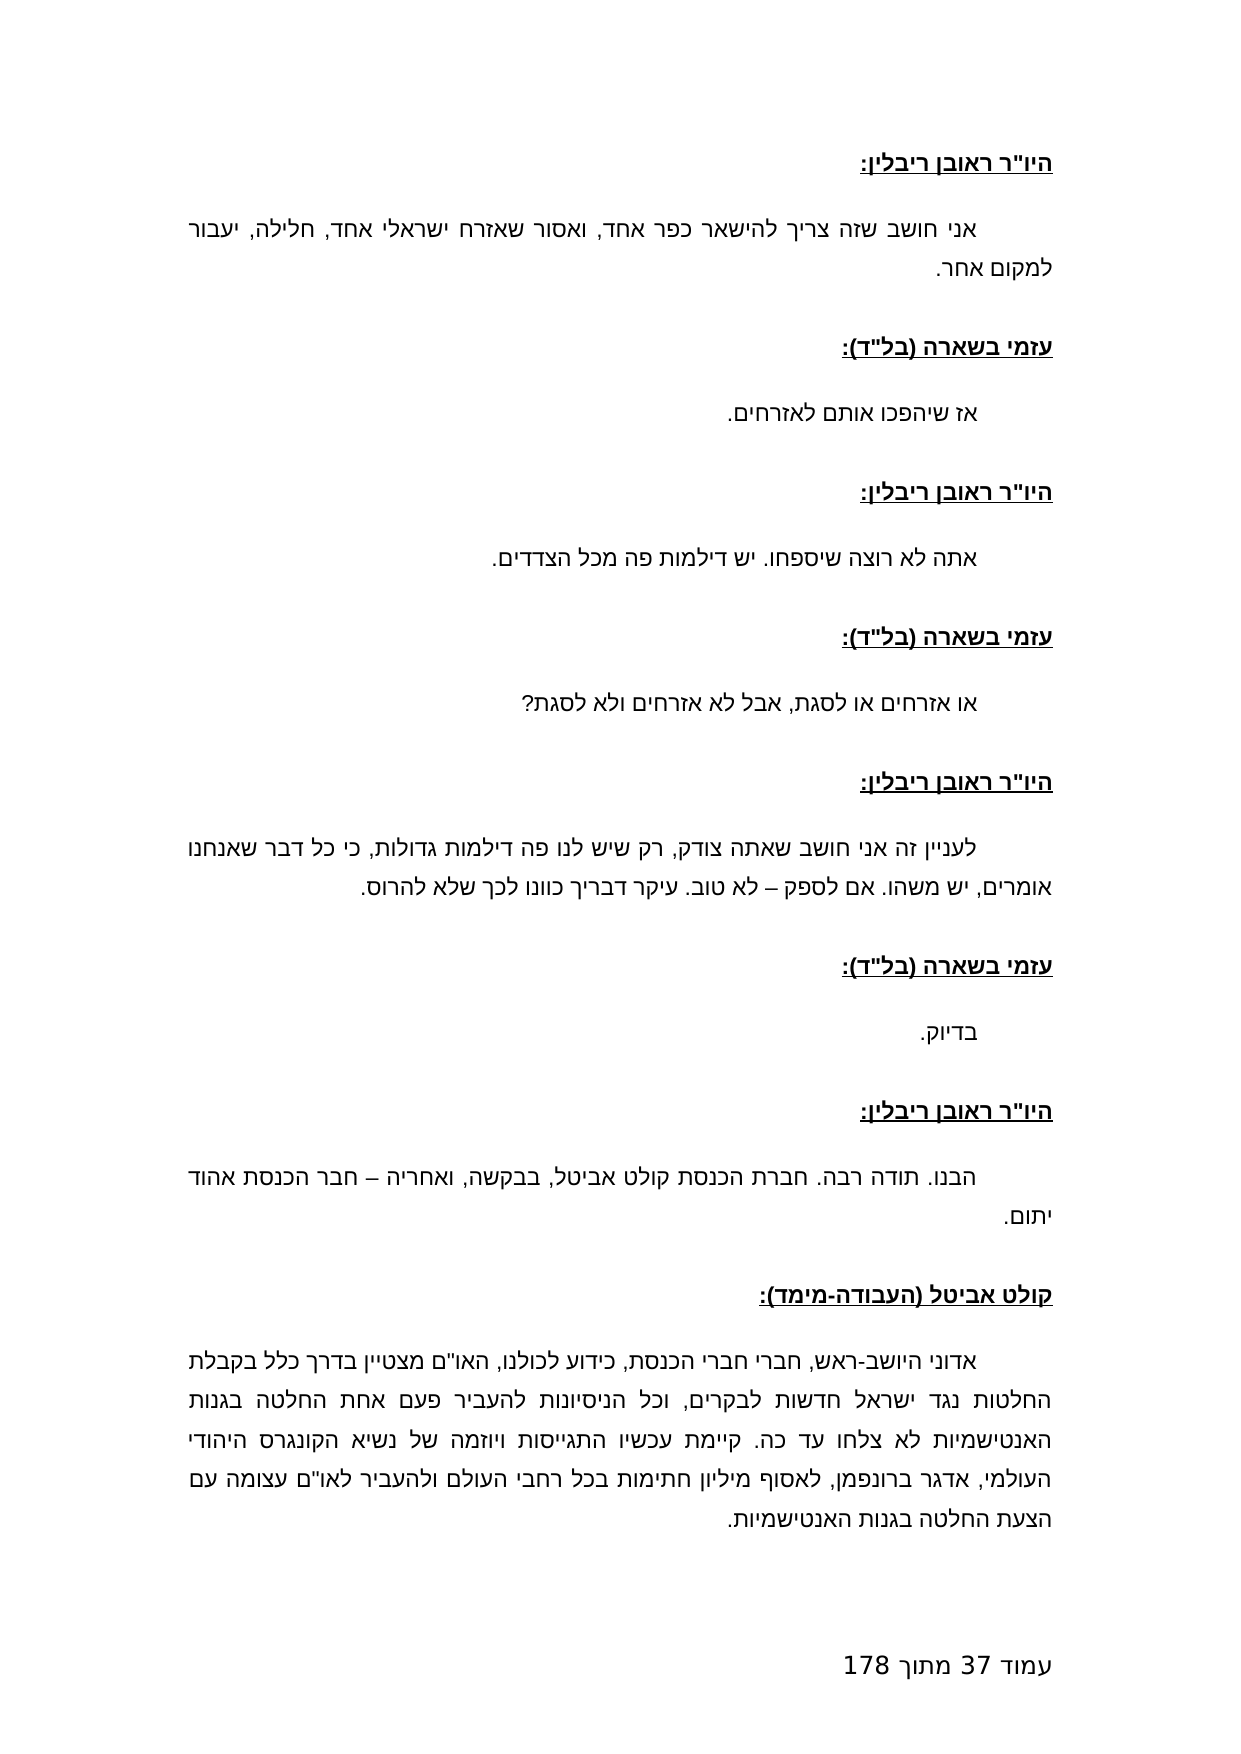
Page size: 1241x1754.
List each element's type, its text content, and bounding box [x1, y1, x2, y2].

text או אזרחים או לסגת, אבל לא אזרחים ולא לסגת? [187, 690, 1053, 716]
text בדיוק. [187, 1019, 1053, 1045]
text הבנו. תודה רבה. חברת הכנסת קולט אביטל, בבקשה, ואחריה – חבר הכנסת אהוד יתום. [187, 1163, 1053, 1229]
text היו"ר ראובן ריבלין: [187, 479, 1053, 505]
text היו"ר ראובן ריבלין: [187, 769, 1053, 795]
text אתה לא רוצה שיספחו. יש דילמות פה מכל הצדדים. [187, 545, 1053, 571]
text היו"ר ראובן ריבלין: [187, 150, 1053, 176]
text עזמי בשארה (בל"ד): [187, 334, 1053, 361]
text אז שיהפכו אותם לאזרחים. [187, 400, 1053, 426]
text היו"ר ראובן ריבלין: [187, 1098, 1053, 1124]
text אדוני היושב-ראש, חברי חברי הכנסת, כידוע לכולנו, האו"ם מצטיין בדרך כלל בקבלת החלטות נגד ישראל חדשות לבקרים, וכל הניסיונות להעביר פעם אחת החלטה בגנות האנטישמיות לא צלחו עד כה. קיימת עכשיו התגייסות ויוזמה של נשיא הקונגרס היהודי העולמי, אדגר ברונפמן, לאסוף מיליון חתימות בכל רחבי העולם ולהעביר לאו"ם עצומה עם הצעת החלטה בגנות האנטישמיות. [187, 1348, 1053, 1532]
text קולט אביטל (העבודה-מימד): [187, 1282, 1053, 1308]
text לעניין זה אני חושב שאתה צודק, רק שיש לנו פה דילמות גדולות, כי כל דבר שאנחנו אומרים, יש משהו. אם לספק – לא טוב. עיקר דבריך כוונו לכך שלא להרוס. [187, 834, 1053, 900]
text אני חושב שזה צריך להישאר כפר אחד, ואסור שאזרח ישראלי אחד, חלילה, יעבור למקום אחר. [187, 216, 1053, 282]
text עזמי בשארה (בל"ד): [187, 953, 1053, 979]
text עזמי בשארה (בל"ד): [187, 624, 1053, 650]
